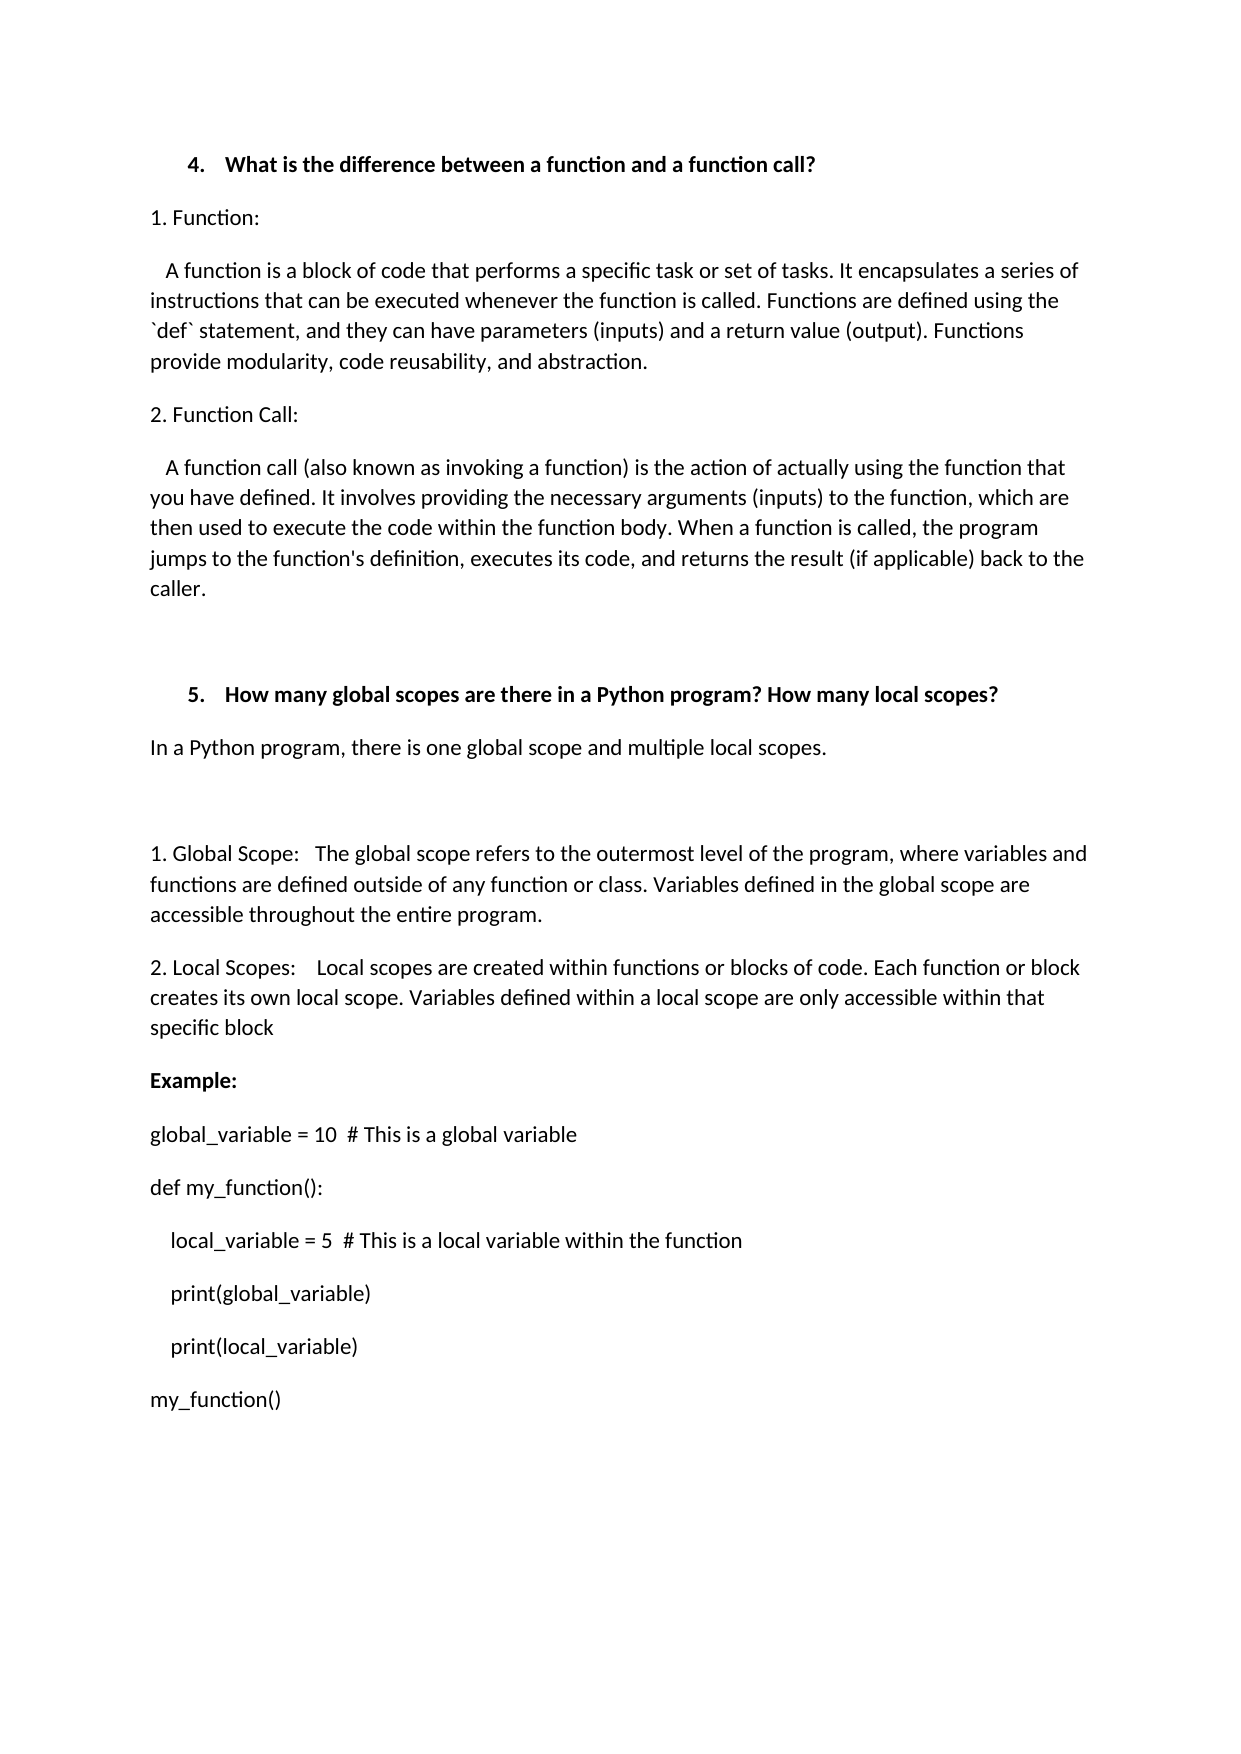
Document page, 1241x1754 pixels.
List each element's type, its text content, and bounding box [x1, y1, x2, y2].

text Example: [150, 1067, 1090, 1095]
text def my_function(): [150, 1173, 1090, 1201]
text In a Python program, there is one global scope and multiple local scopes. [150, 733, 1090, 761]
list What is the difference between a function and a function call? [187, 150, 1090, 178]
text print(global_variable) [150, 1279, 1090, 1307]
text A function is a block of code that performs a specific task or set of tasks. It encapsulates a series of instructions that can be executed whenever the function is called. Functions are defined using the `def` statement, and they can have parameters (inputs) and a return value (output). Functions provide modularity, code reusability, and abstraction. [150, 256, 1090, 375]
text A function call (also known as invoking a function) is the action of actually using the function that you have defined. It involves providing the necessary arguments (inputs) to the function, which are then used to execute the code within the function body. When a function is called, the program jumps to the function's definition, executes its code, and returns the result (if applicable) back to the caller. [150, 453, 1090, 602]
text my_function() [150, 1385, 1090, 1413]
text local_variable = 5 # This is a local variable within the function [150, 1226, 1090, 1254]
text 1. Global Scope: The global scope refers to the outermost level of the program, where variables and functions are defined outside of any function or class. Variables defined in the global scope are accessible throughout the entire program. [150, 839, 1090, 928]
text global_variable = 10 # This is a global variable [150, 1120, 1090, 1148]
text 2. Function Call: [150, 400, 1090, 428]
text 1. Function: [150, 203, 1090, 231]
text print(local_variable) [150, 1332, 1090, 1360]
text 2. Local Scopes: Local scopes are created within functions or blocks of code. Each function or block creates its own local scope. Variables defined within a local scope are only accessible within that specific block [150, 953, 1090, 1042]
list How many global scopes are there in a Python program? How many local scopes? [187, 680, 1090, 708]
